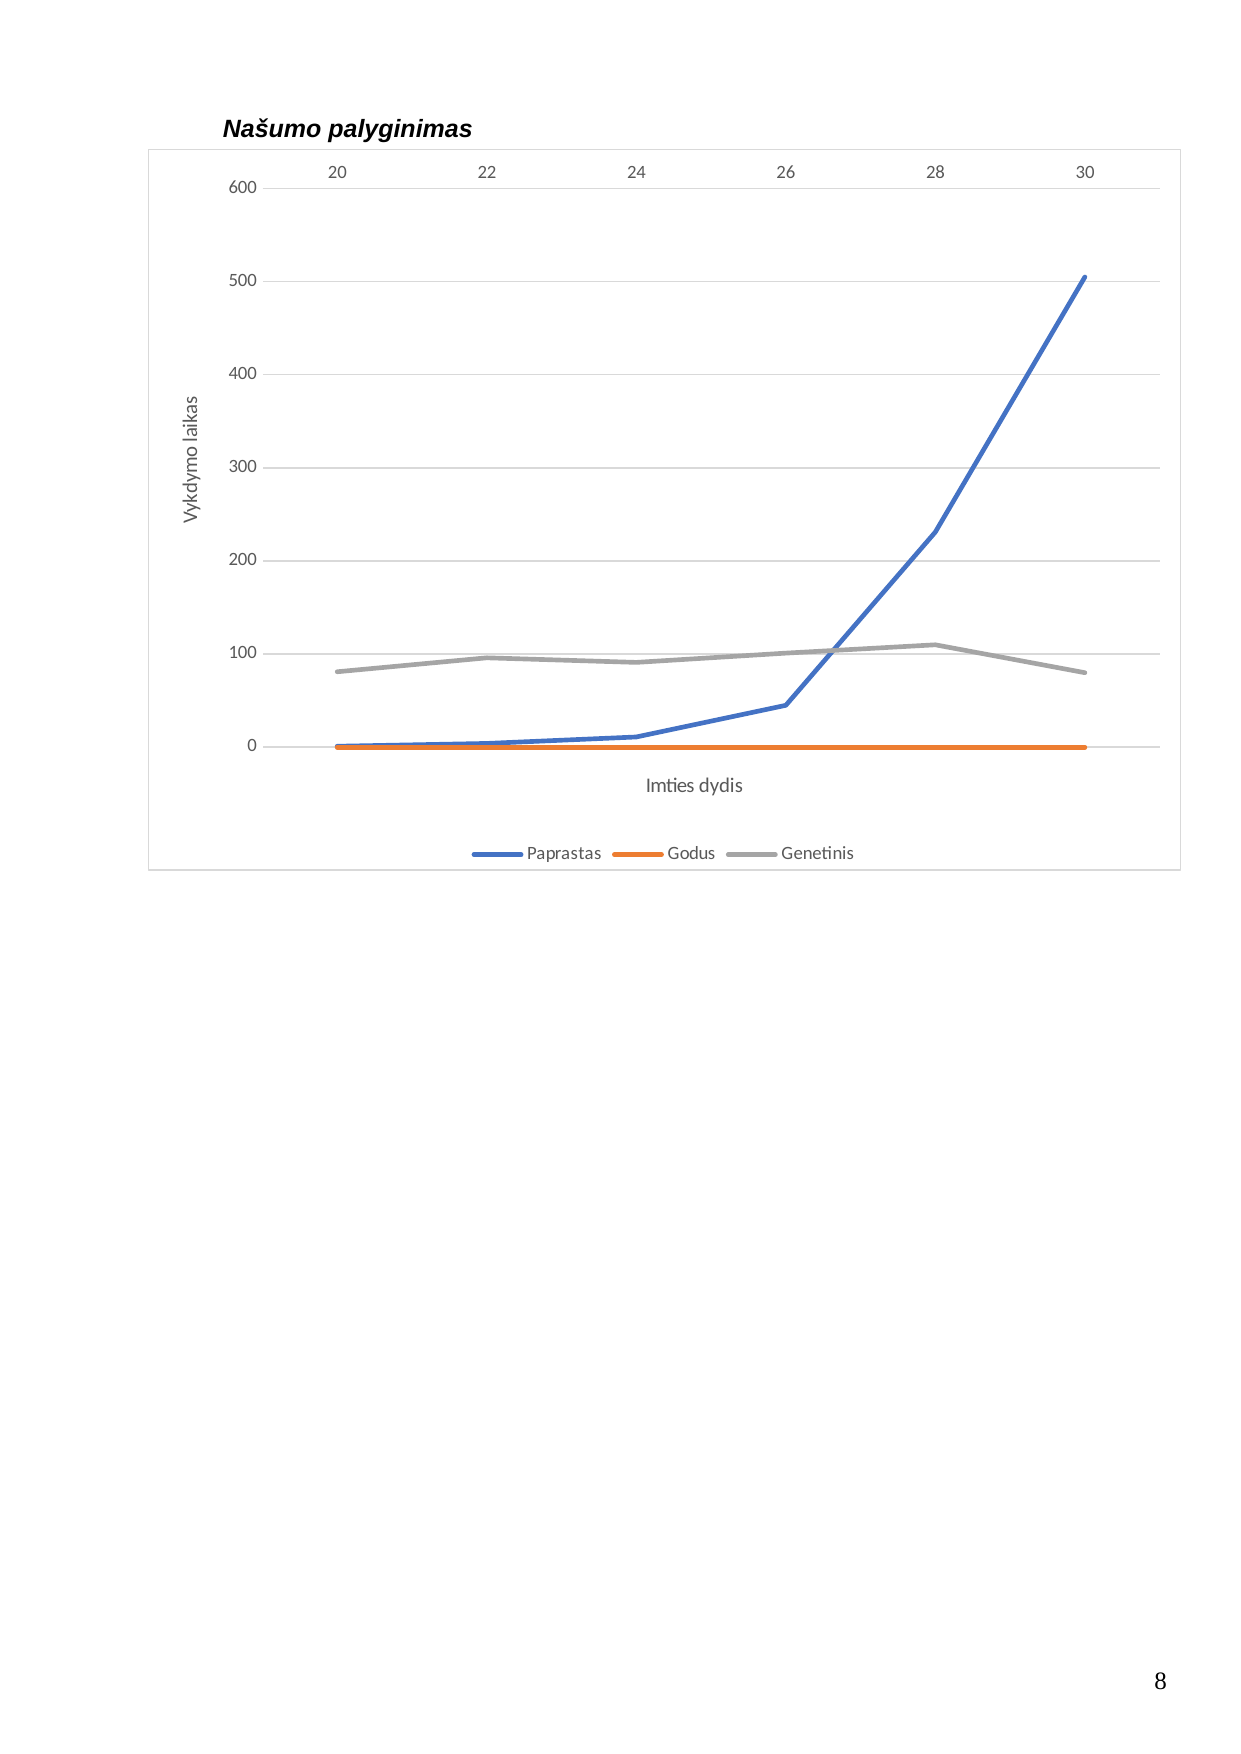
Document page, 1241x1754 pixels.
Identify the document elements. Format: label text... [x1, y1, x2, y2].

subtitle Našumo palyginimas [223, 114, 1181, 142]
